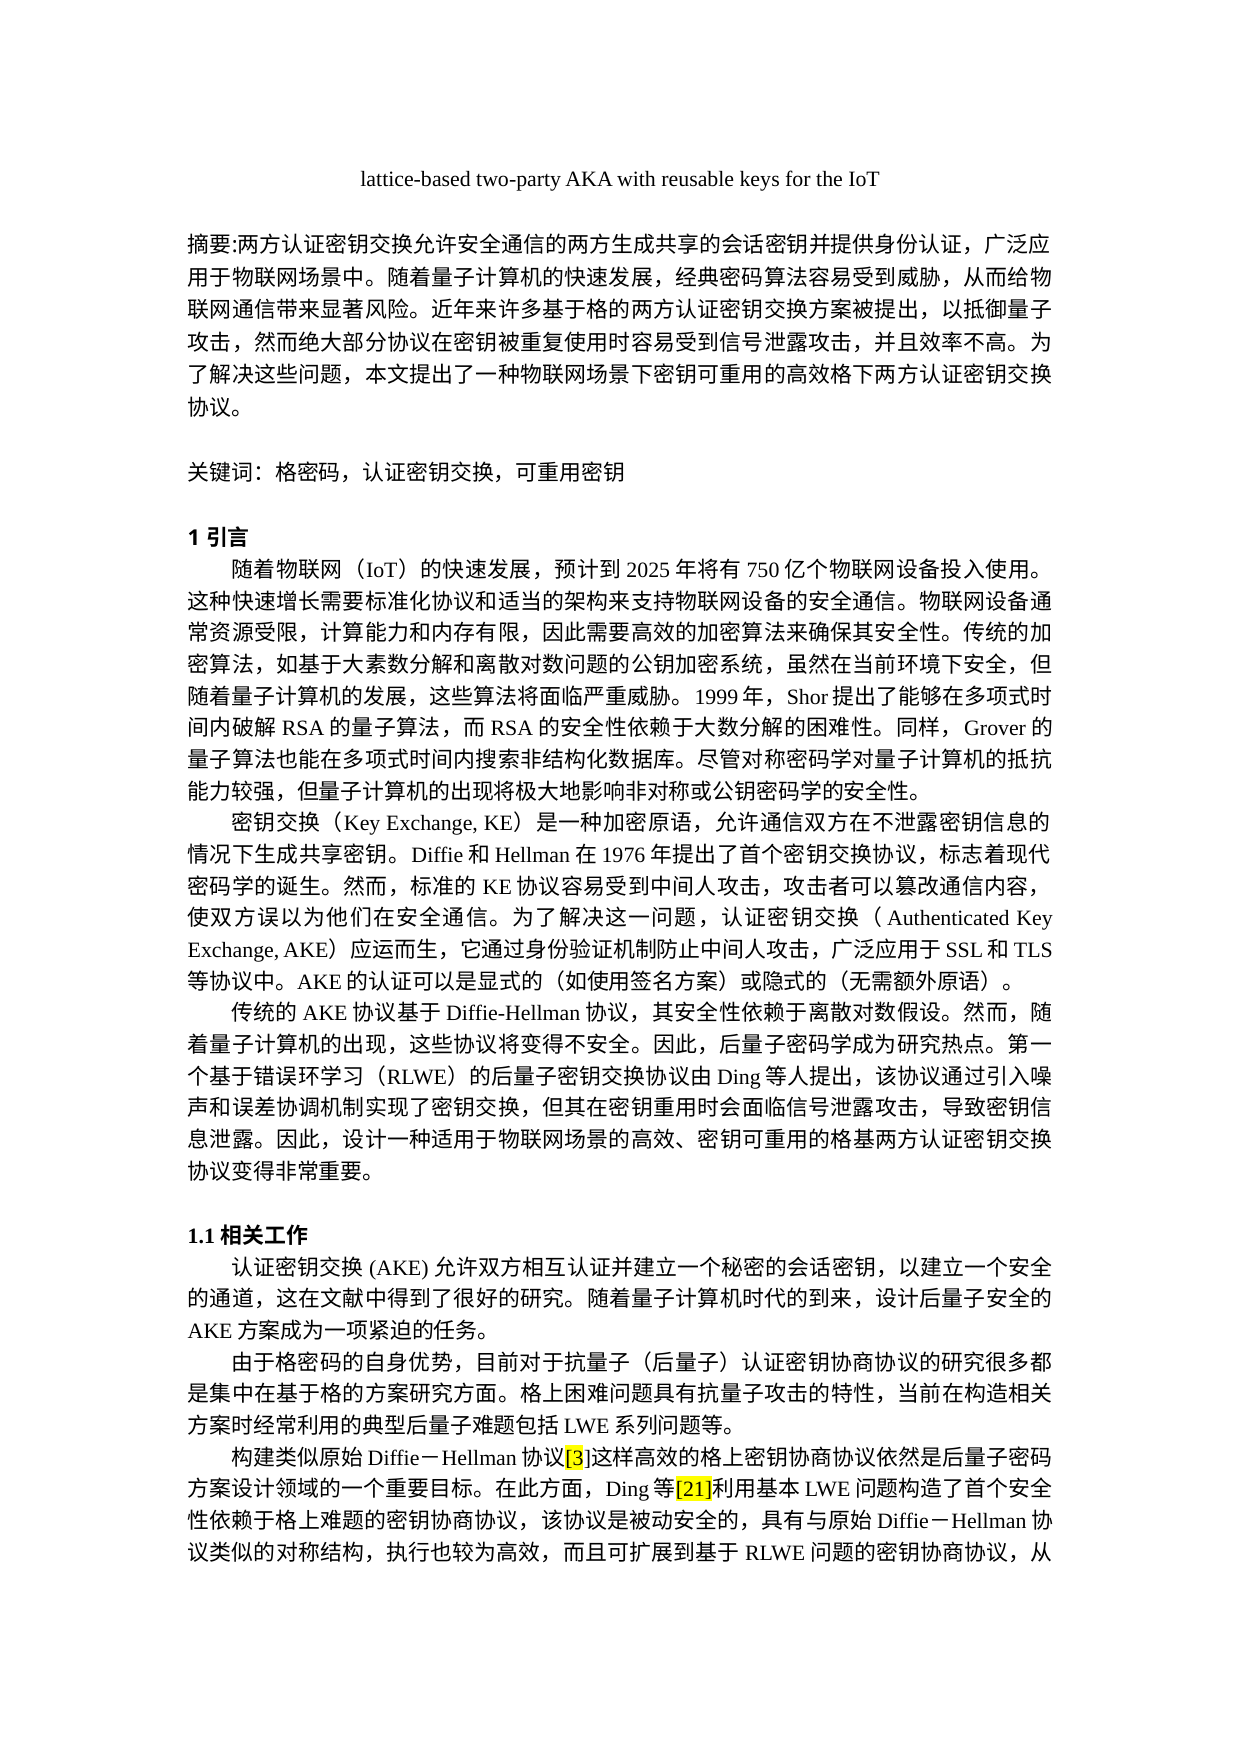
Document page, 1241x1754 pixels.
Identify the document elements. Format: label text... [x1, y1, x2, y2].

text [187, 1439, 1053, 1566]
text 关键词：格密码，认证密钥交换，可重用密钥 [187, 454, 1053, 487]
text 由于格密码的自身优势，目前对于抗量子（后量子）认证密钥协商协议的研究很多都是集中在基于格的方案研究方面。格上困难问题具有抗量子攻击的特性，当前在构造相关方案时经常利用的典型后量子难题包括LWE系列问题等。 [187, 1344, 1053, 1439]
text 摘要:两方认证密钥交换允许安全通信的两方生成共享的会话密钥并提供身份认证，广泛应用于物联网场景中。随着量子计算机的快速发展，经典密码算法容易受到威胁，从而给物联网通信带来显著风险。近年来许多基于格的两方认证密钥交换方案被提出，以抵御量子攻击，然而绝大部分协议在密钥被重复使用时容易受到信号泄露攻击，并且效率不高。为了解决这些问题，本文提出了一种物联网场景下密钥可重用的高效格下两方认证密钥交换协议。 [187, 227, 1053, 422]
text 认证密钥交换 (AKE) 允许双方相互认证并建立一个秘密的会话密钥，以建立一个安全的通道，这在文献中得到了很好的研究。随着量子计算机时代的到来，设计后量子安全的AKE方案成为一项紧迫的任务。 [187, 1249, 1053, 1344]
text 1.1 相关工作 [187, 1218, 1053, 1249]
text 传统的AKE协议基于Diffie-Hellman协议，其安全性依赖于离散对数假设。然而，随着量子计算机的出现，这些协议将变得不安全。因此，后量子密码学成为研究热点。第一个基于错误环学习（RLWE）的后量子密钥交换协议由Ding等人提出，该协议通过引入噪声和误差协调机制实现了密钥交换，但其在密钥重用时会面临信号泄露攻击，导致密钥信息泄露。因此，设计一种适用于物联网场景的高效、密钥可重用的格基两方认证密钥交换协议变得非常重要。 [187, 995, 1053, 1185]
text 1 引言 [187, 519, 1053, 552]
text 密钥交换（Key Exchange, KE）是一种加密原语，允许通信双方在不泄露密钥信息的情况下生成共享密钥。Diffie和Hellman在1976年提出了首个密钥交换协议，标志着现代密码学的诞生。然而，标准的KE协议容易受到中间人攻击，攻击者可以篡改通信内容，使双方误以为他们在安全通信。为了解决这一问题，认证密钥交换（Authenticated Key Exchange, AKE）应运而生，它通过身份验证机制防止中间人攻击，广泛应用于SSL和TLS等协议中。AKE的认证可以是显式的（如使用签名方案）或隐式的（无需额外原语）。 [187, 805, 1053, 995]
text 随着物联网（IoT）的快速发展，预计到2025年将有750亿个物联网设备投入使用。这种快速增长需要标准化协议和适当的架构来支持物联网设备的安全通信。物联网设备通常资源受限，计算能力和内存有限，因此需要高效的加密算法来确保其安全性。传统的加密算法，如基于大素数分解和离散对数问题的公钥加密系统，虽然在当前环境下安全，但随着量子计算机的发展，这些算法将面临严重威胁。1999年，Shor提出了能够在多项式时间内破解RSA的量子算法，而RSA的安全性依赖于大数分解的困难性。同样，Grover的量子算法也能在多项式时间内搜索非结构化数据库。尽管对称密码学对量子计算机的抵抗能力较强，但量子计算机的出现将极大地影响非对称或公钥密码学的安全性。 [187, 552, 1053, 805]
text lattice-based two-party AKA with reusable keys for the IoT [187, 162, 1053, 194]
